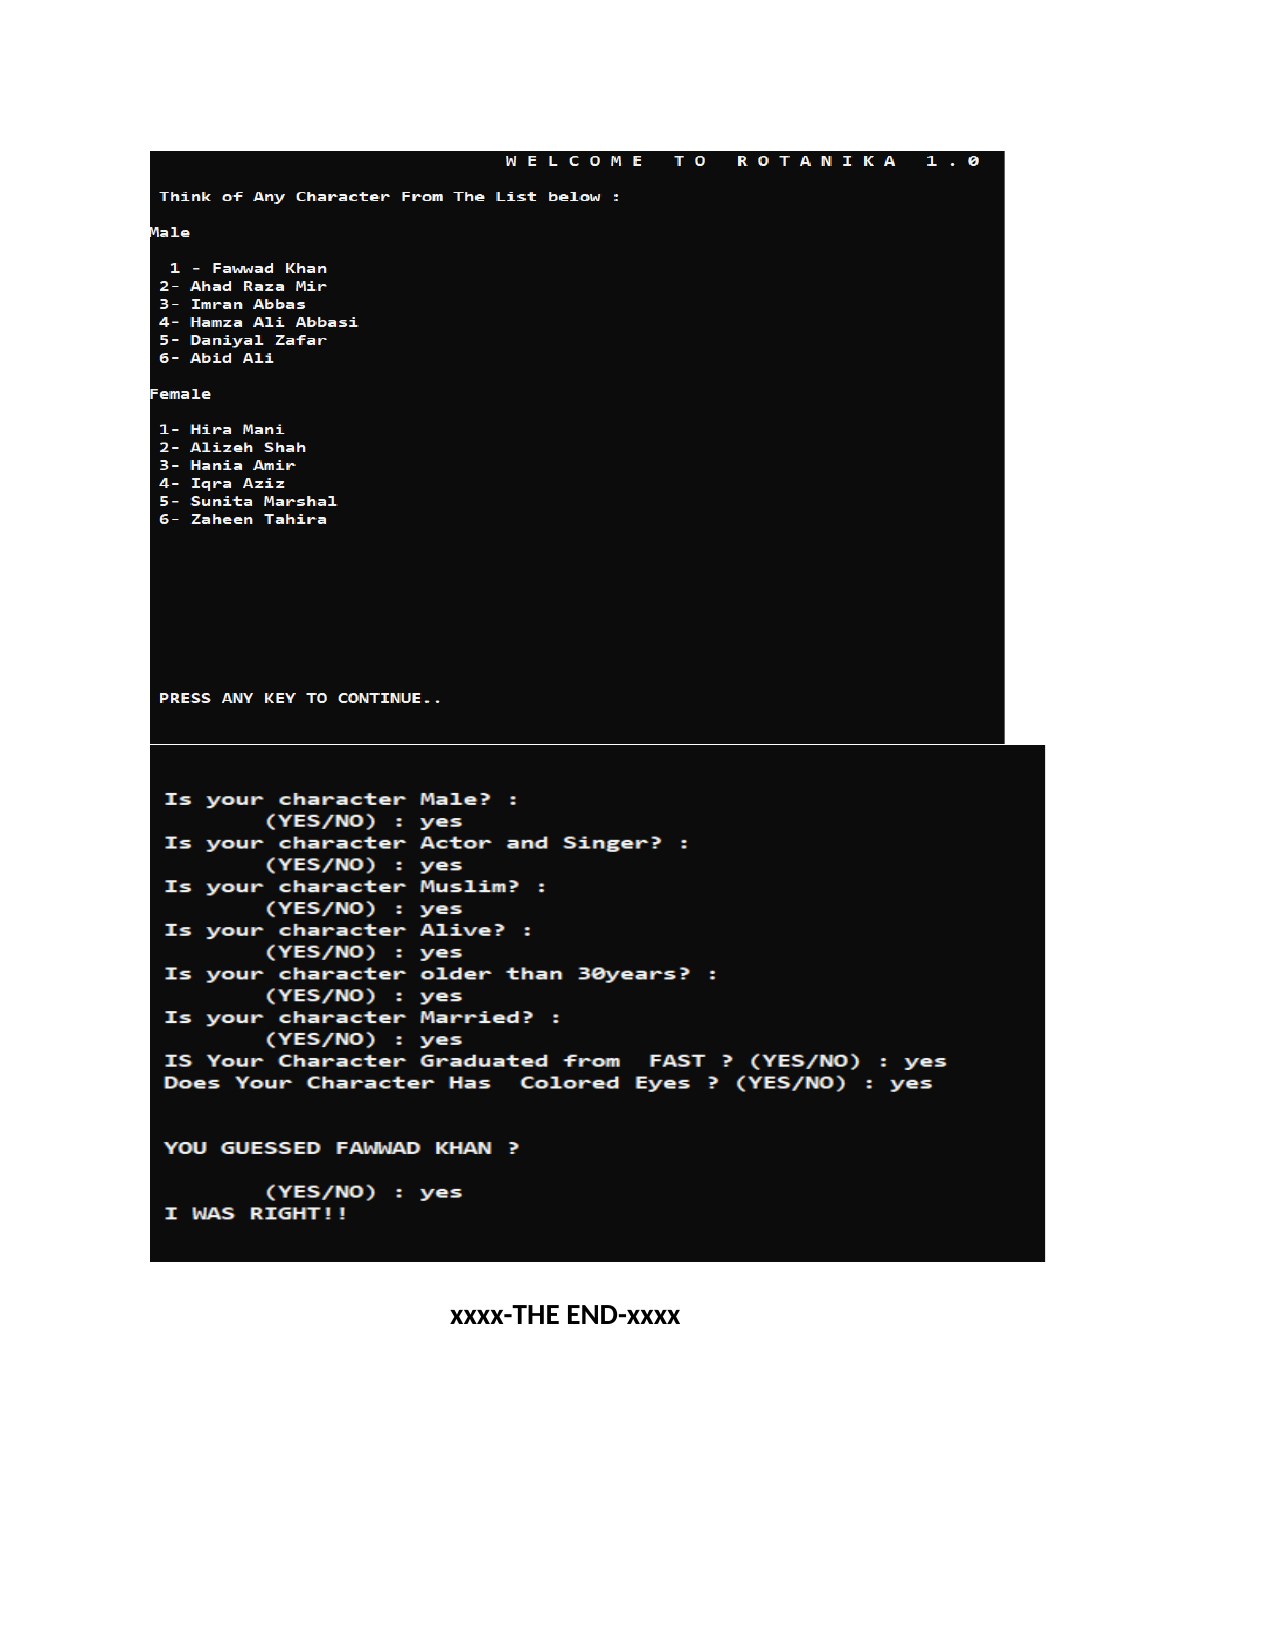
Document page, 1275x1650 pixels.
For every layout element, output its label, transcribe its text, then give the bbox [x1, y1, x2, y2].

picture [150, 745, 1046, 1262]
text xxxx-THE END-xxxx [375, 1296, 1125, 1332]
picture [150, 150, 1005, 744]
